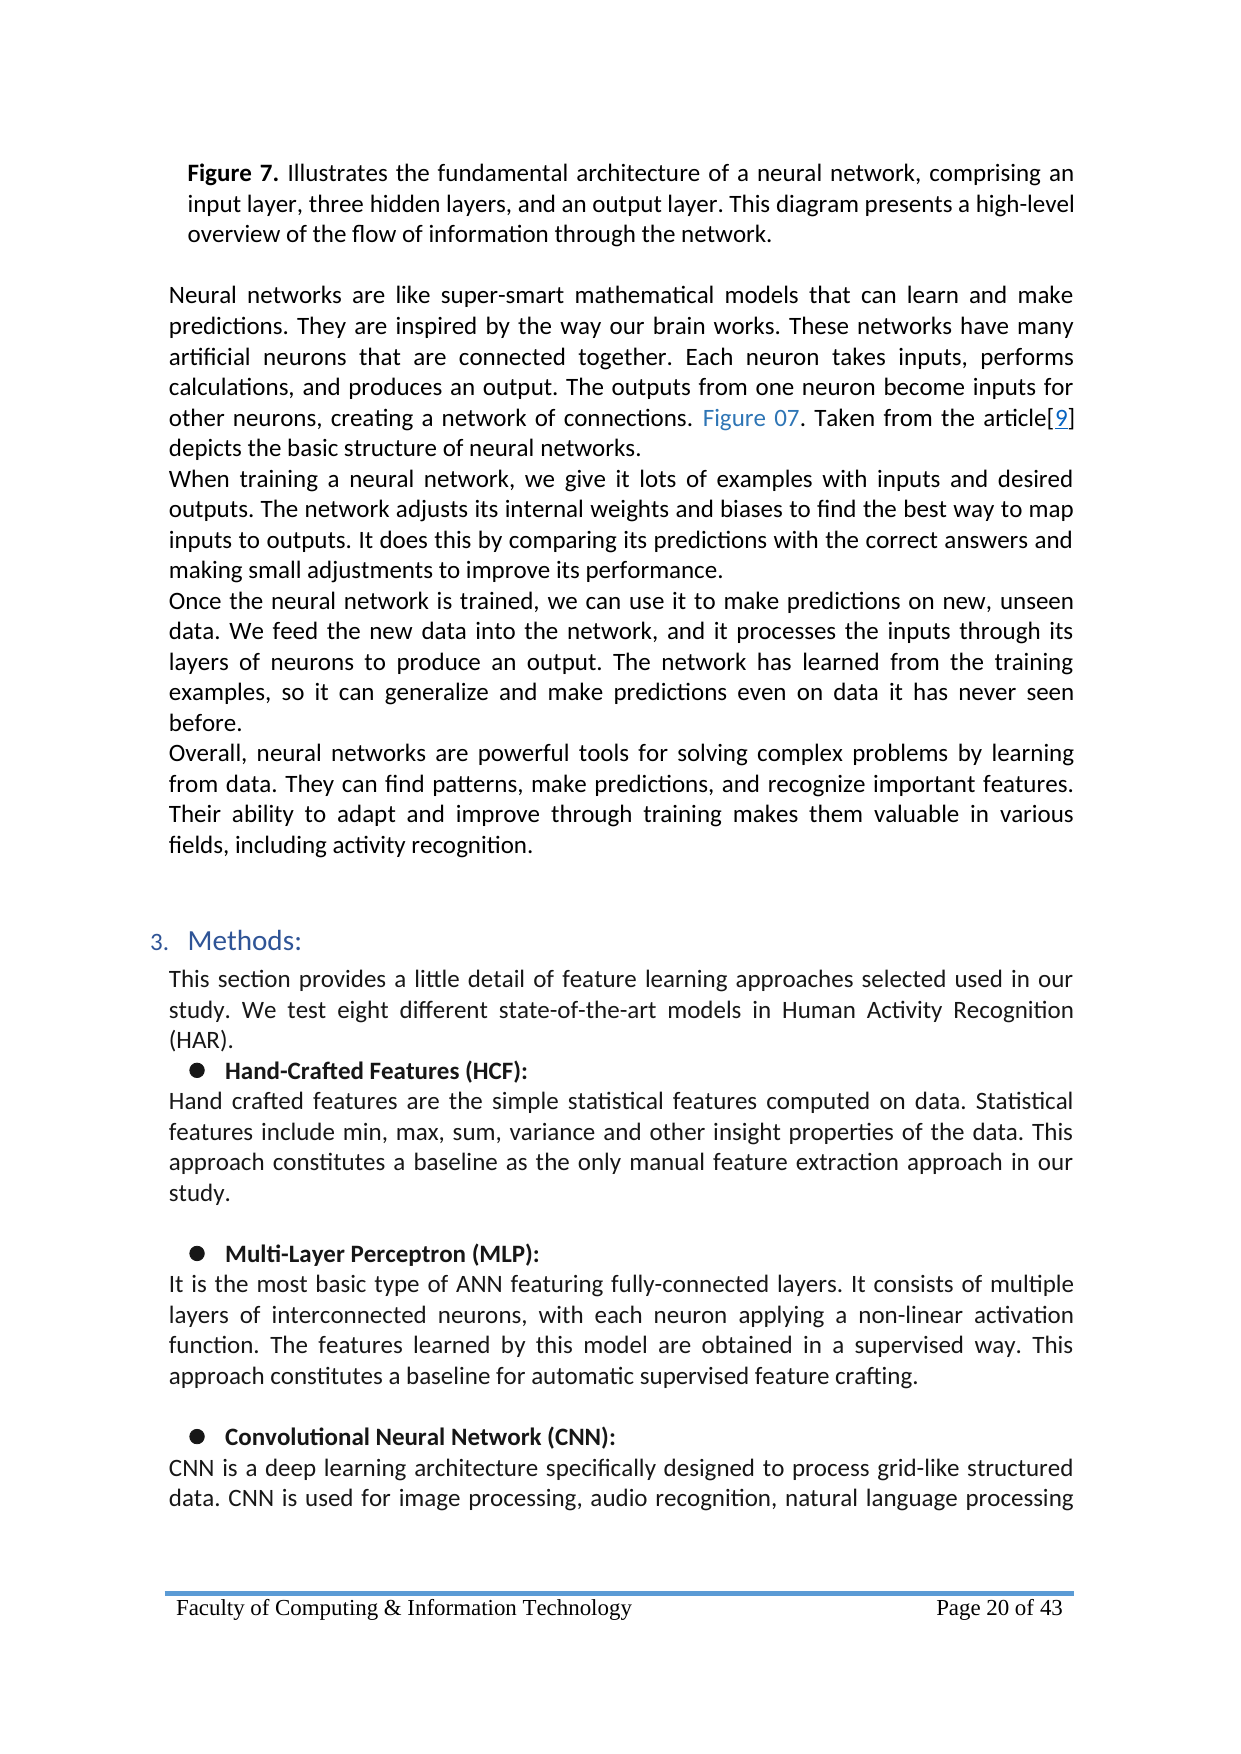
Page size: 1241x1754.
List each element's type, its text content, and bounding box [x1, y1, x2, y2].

text Neural networks are like super-smart mathematical models that can learn and make predictions. They are inspired by the way our brain works. These networks have many artificial neurons that are connected together. Each neuron takes inputs, performs calculations, and produces an output. The outputs from one neuron become inputs for other neurons, creating a network of connections. Figure 07. Taken from the article[9] depicts the basic structure of neural networks. [169, 279, 1075, 463]
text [169, 1452, 1075, 1513]
subtitle Methods: [150, 922, 1077, 957]
text When training a neural network, we give it lots of examples with inputs and desired outputs. The network adjusts its internal weights and biases to find the best way to map inputs to outputs. It does this by comparing its predictions with the correct answers and making small adjustments to improve its performance. [169, 463, 1075, 585]
text This section provides a little detail of feature learning approaches selected used in our study. We test eight different state-of-the-art models in Human Activity Recognition (HAR). [169, 963, 1075, 1055]
list Hand-Crafted Features (HCF): [187, 1055, 1075, 1086]
text Once the neural network is trained, we can use it to make predictions on new, unseen data. We feed the new data into the network, and it processes the inputs through its layers of neurons to produce an output. The network has learned from the training examples, so it can generalize and make predictions even on data it has never seen before. [169, 585, 1075, 737]
text Hand crafted features are the simple statistical features computed on data. Statistical features include min, max, sum, variance and other insight properties of the data. This approach constitutes a baseline as the only manual feature extraction approach in our study. [169, 1086, 1075, 1208]
text It is the most basic type of ANN featuring fully-connected layers. It consists of multiple layers of interconnected neurons, with each neuron applying a non-linear activation function. The features learned by this model are obtained in a supervised way. This approach constitutes a baseline for automatic supervised feature crafting. [169, 1269, 1075, 1391]
list Multi-Layer Perceptron (MLP): [187, 1238, 1075, 1269]
text Overall, neural networks are powerful tools for solving complex problems by learning from data. They can find patterns, make predictions, and recognize important features. Their ability to adapt and improve through training makes them valuable in various fields, including activity recognition. [169, 737, 1075, 859]
text Figure 7. Illustrates the fundamental architecture of a neural network, comprising an input layer, three hidden layers, and an output layer. This diagram presents a high-level overview of the flow of information through the network. [187, 157, 1075, 249]
list Convolutional Neural Network (CNN): [187, 1421, 1075, 1452]
